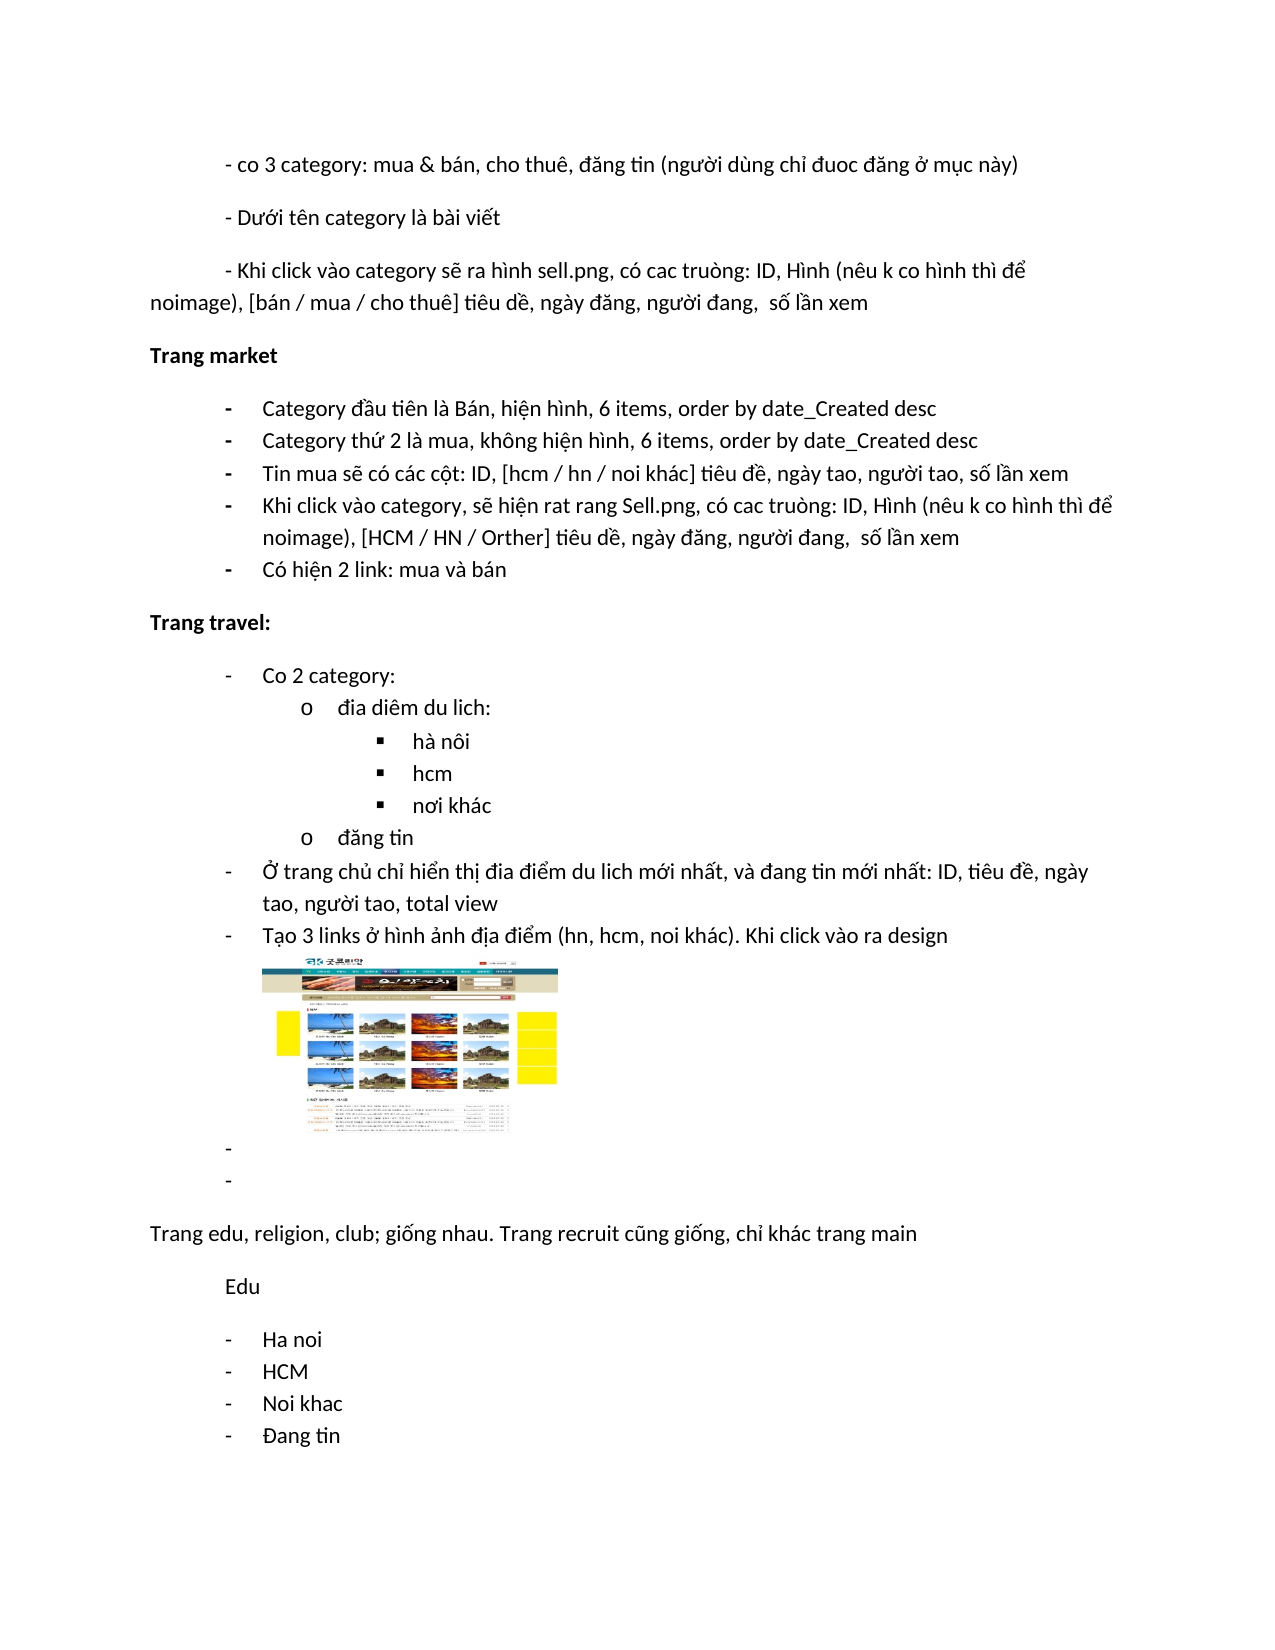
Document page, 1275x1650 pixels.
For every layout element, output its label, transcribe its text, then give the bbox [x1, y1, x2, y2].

text Trang edu, religion, club; giống nhau. Trang recruit cũng giống, chỉ khác trang main [150, 1219, 1125, 1247]
list Category đầu tiên là Bán, hiện hình, 6 items, order by date_Created desc [225, 394, 1125, 422]
list đăng tin [300, 823, 1125, 853]
text - Dưới tên category là bài viết [150, 203, 1125, 231]
list Ha noi [225, 1325, 1125, 1353]
list Tạo 3 links ở hình ảnh địa điểm (hn, hcm, noi khác). Khi click vào ra design [225, 921, 1125, 949]
picture [262, 953, 558, 1156]
list hà nôi [375, 727, 1125, 755]
list Đang tin [225, 1422, 1125, 1450]
list Noi khac [225, 1389, 1125, 1417]
list Tin mua sẽ có các cột: ID, [hcm / hn / noi khác] tiêu đề, ngày tao, người tao, số lần xem [225, 459, 1125, 487]
text Edu [150, 1272, 1125, 1300]
list HCM [225, 1357, 1125, 1385]
text Trang market [150, 341, 1125, 369]
text Trang travel: [150, 608, 1125, 636]
list nơi khác [375, 791, 1125, 819]
list Category thứ 2 là mua, không hiện hình, 6 items, order by date_Created desc [225, 426, 1125, 454]
list đia diêm du lich: [300, 693, 1125, 723]
list Khi click vào category, sẽ hiện rat rang Sell.png, có cac truòng: ID, Hình (nêu k co hình thì để noimage), [HCM / HN / Orther] tiêu dề, ngày đăng, người đang, số lần xem [225, 491, 1125, 551]
list Ở trang chủ chỉ hiển thị đia điểm du lich mới nhất, và đang tin mới nhất: ID, tiêu đề, ngày tao, người tao, total view [225, 857, 1125, 917]
text - Khi click vào category sẽ ra hình sell.png, có cac truòng: ID, Hình (nêu k co hình thì để noimage), [bán / mua / cho thuê] tiêu dề, ngày đăng, người đang, số lần xem [150, 256, 1125, 316]
text - co 3 category: mua & bán, cho thuê, đăng tin (người dùng chỉ đuoc đăng ở mục này) [150, 150, 1125, 178]
list Có hiện 2 link: mua và bán [225, 555, 1125, 583]
list hcm [375, 759, 1125, 787]
list Co 2 category: [225, 661, 1125, 689]
